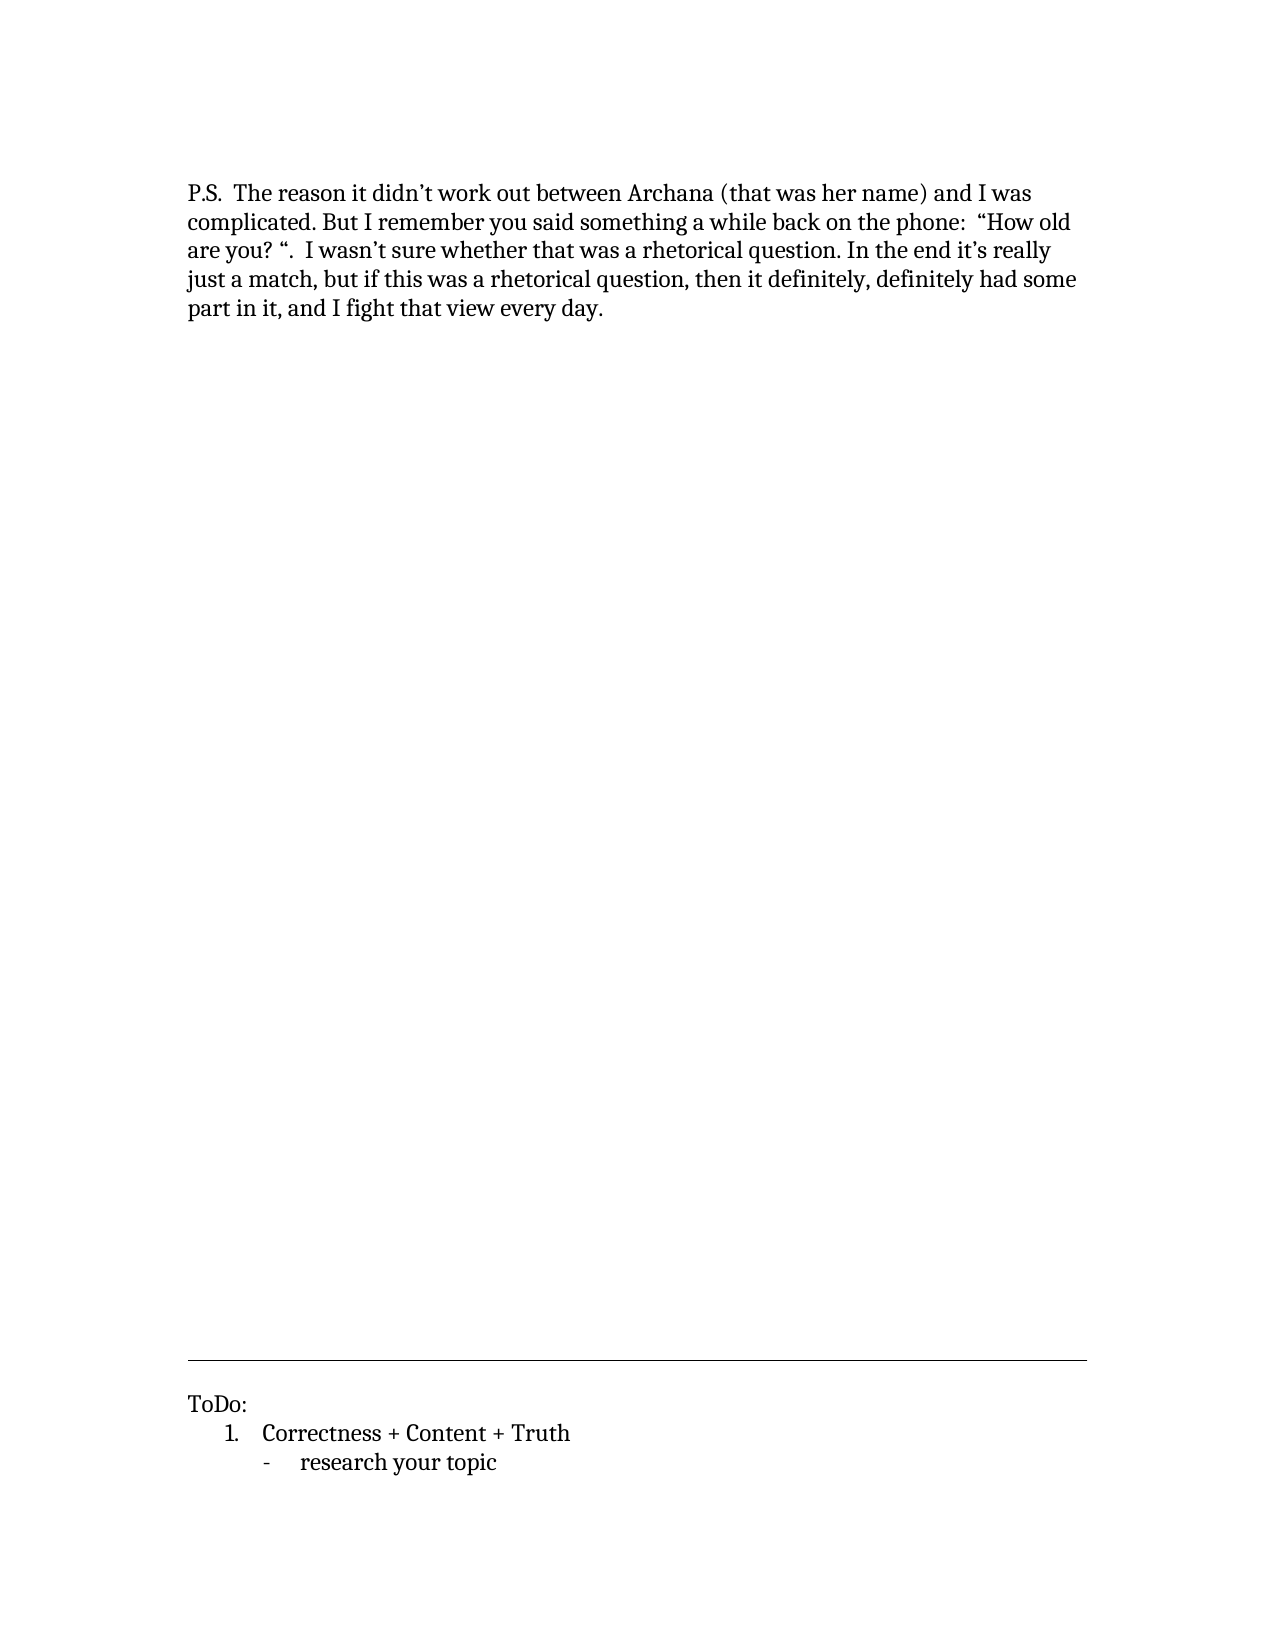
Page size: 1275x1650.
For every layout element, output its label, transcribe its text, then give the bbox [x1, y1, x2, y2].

list Correctness + Content + Truth [225, 1419, 1087, 1447]
text P.S. The reason it didn’t work out between Archana (that was her name) and I was complicated. But I remember you said something a while back on the phone: “How old are you? “. I wasn’t sure whether that was a rhetorical question. In the end it’s really just a match, but if this was a rhetorical question, then it definitely, definitely had some part in it, and I fight that view every day. [187, 179, 1087, 322]
text ToDo: [187, 1390, 1087, 1419]
list research your topic [262, 1447, 1087, 1476]
